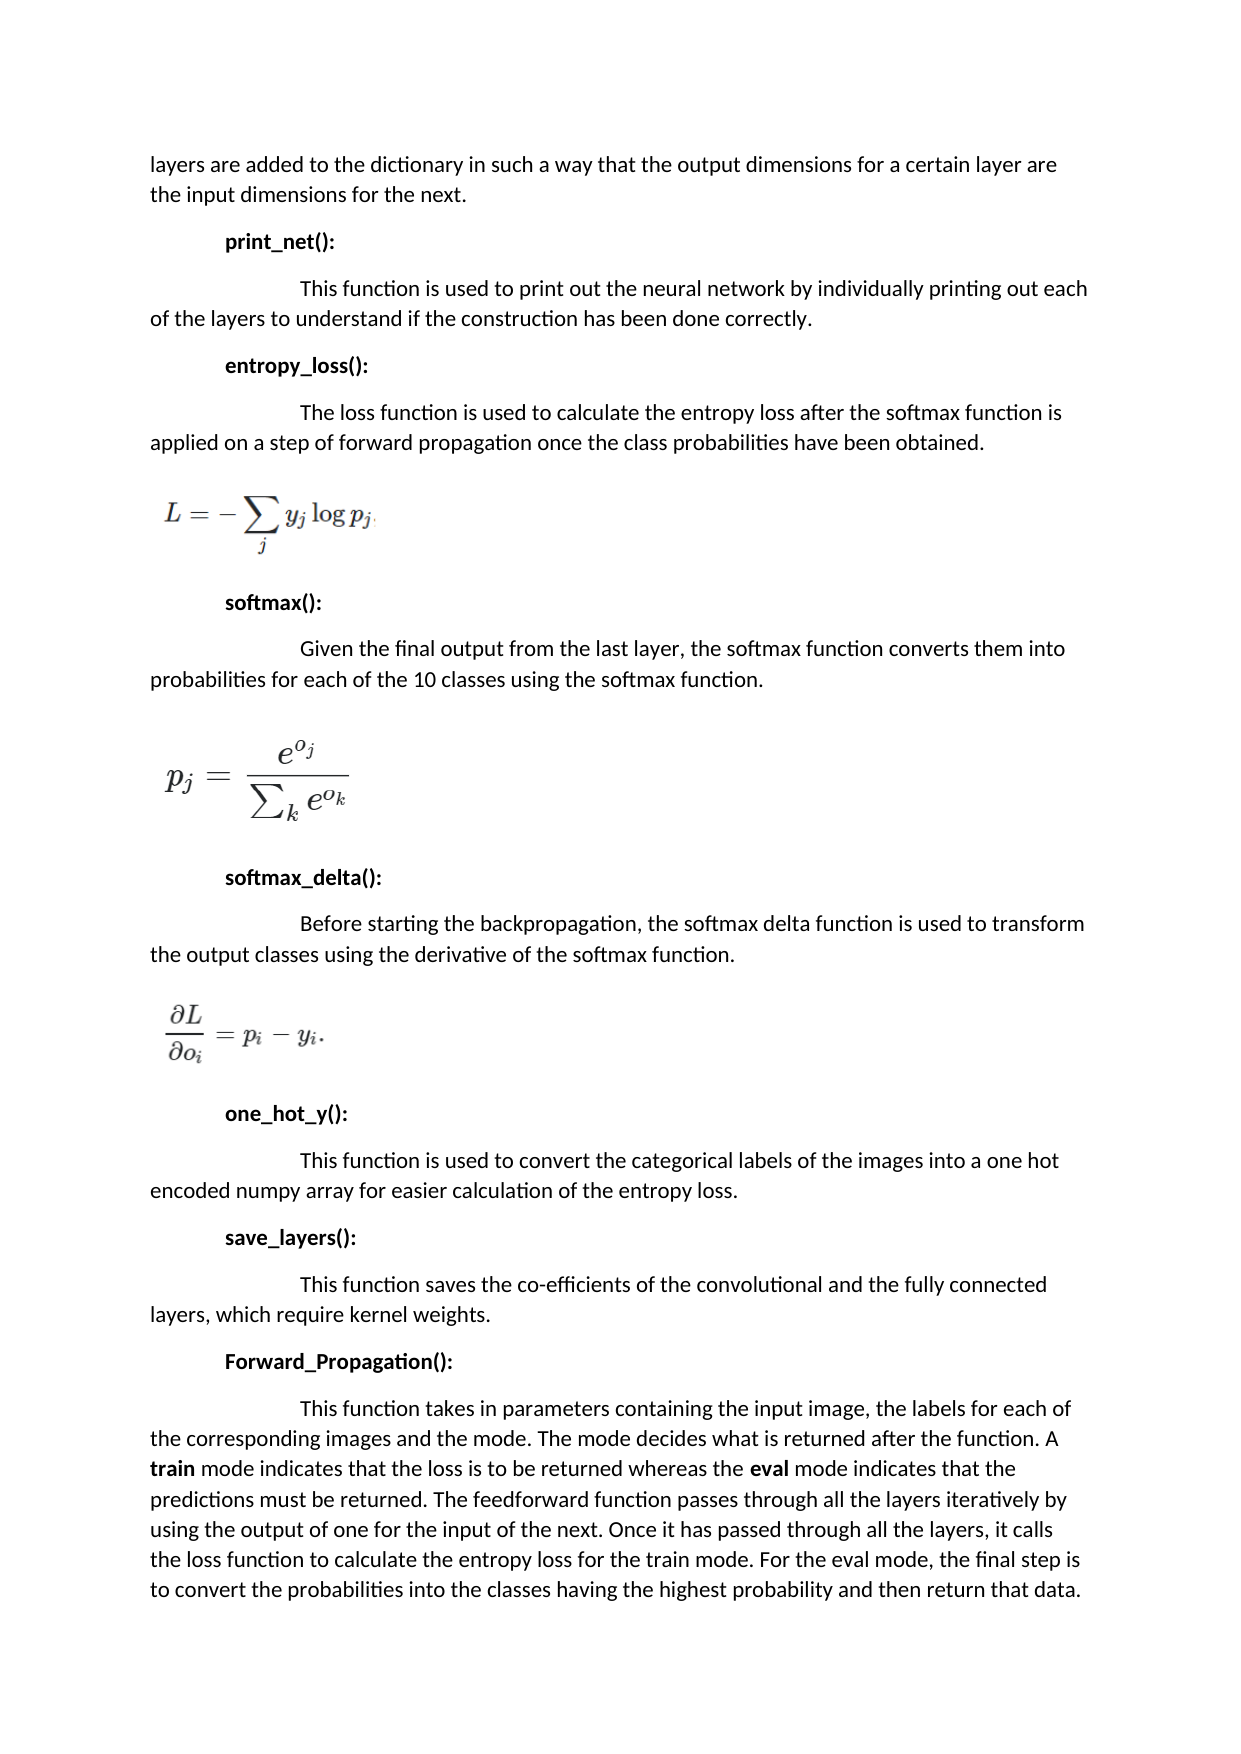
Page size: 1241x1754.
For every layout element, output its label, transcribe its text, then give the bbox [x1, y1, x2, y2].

text Given the final output from the last layer, the softmax function converts them into probabilities for each of the 10 classes using the softmax function. [150, 634, 1090, 693]
text This function is used to convert the categorical labels of the images into a one hot encoded numpy array for easier calculation of the entropy loss. [150, 1146, 1090, 1204]
picture [150, 711, 372, 844]
text entropy_loss(): [150, 351, 1090, 379]
picture [150, 475, 375, 569]
text The loss function is used to calculate the entropy loss after the softmax function is applied on a step of forward propagation once the class probabilities have been obtained. [150, 398, 1090, 456]
text print_net(): [150, 227, 1090, 255]
text softmax_delta(): [150, 863, 1090, 891]
text save_layers(): [150, 1223, 1090, 1251]
text Forward_Propagation(): [150, 1347, 1090, 1375]
text one_hot_y(): [150, 1099, 1090, 1127]
text Before starting the backpropagation, the softmax delta function is used to transform the output classes using the derivative of the softmax function. [150, 909, 1090, 968]
text This function takes in parameters containing the input image, the labels for each of the corresponding images and the mode. The mode decides what is returned after the function. A train mode indicates that the loss is to be returned whereas the eval mode indicates that the predictions must be returned. The feedforward function passes through all the layers iteratively by using the output of one for the input of the next. Once it has passed through all the layers, it calls the loss function to calculate the entropy loss for the train mode. For the eval mode, the final step is to convert the probabilities into the classes having the highest probability and then return that data. [150, 1394, 1090, 1603]
picture [150, 986, 336, 1081]
text softmax(): [150, 588, 1090, 616]
text This function saves the co-efficients of the convolutional and the fully connected layers, which require kernel weights. [150, 1270, 1090, 1328]
